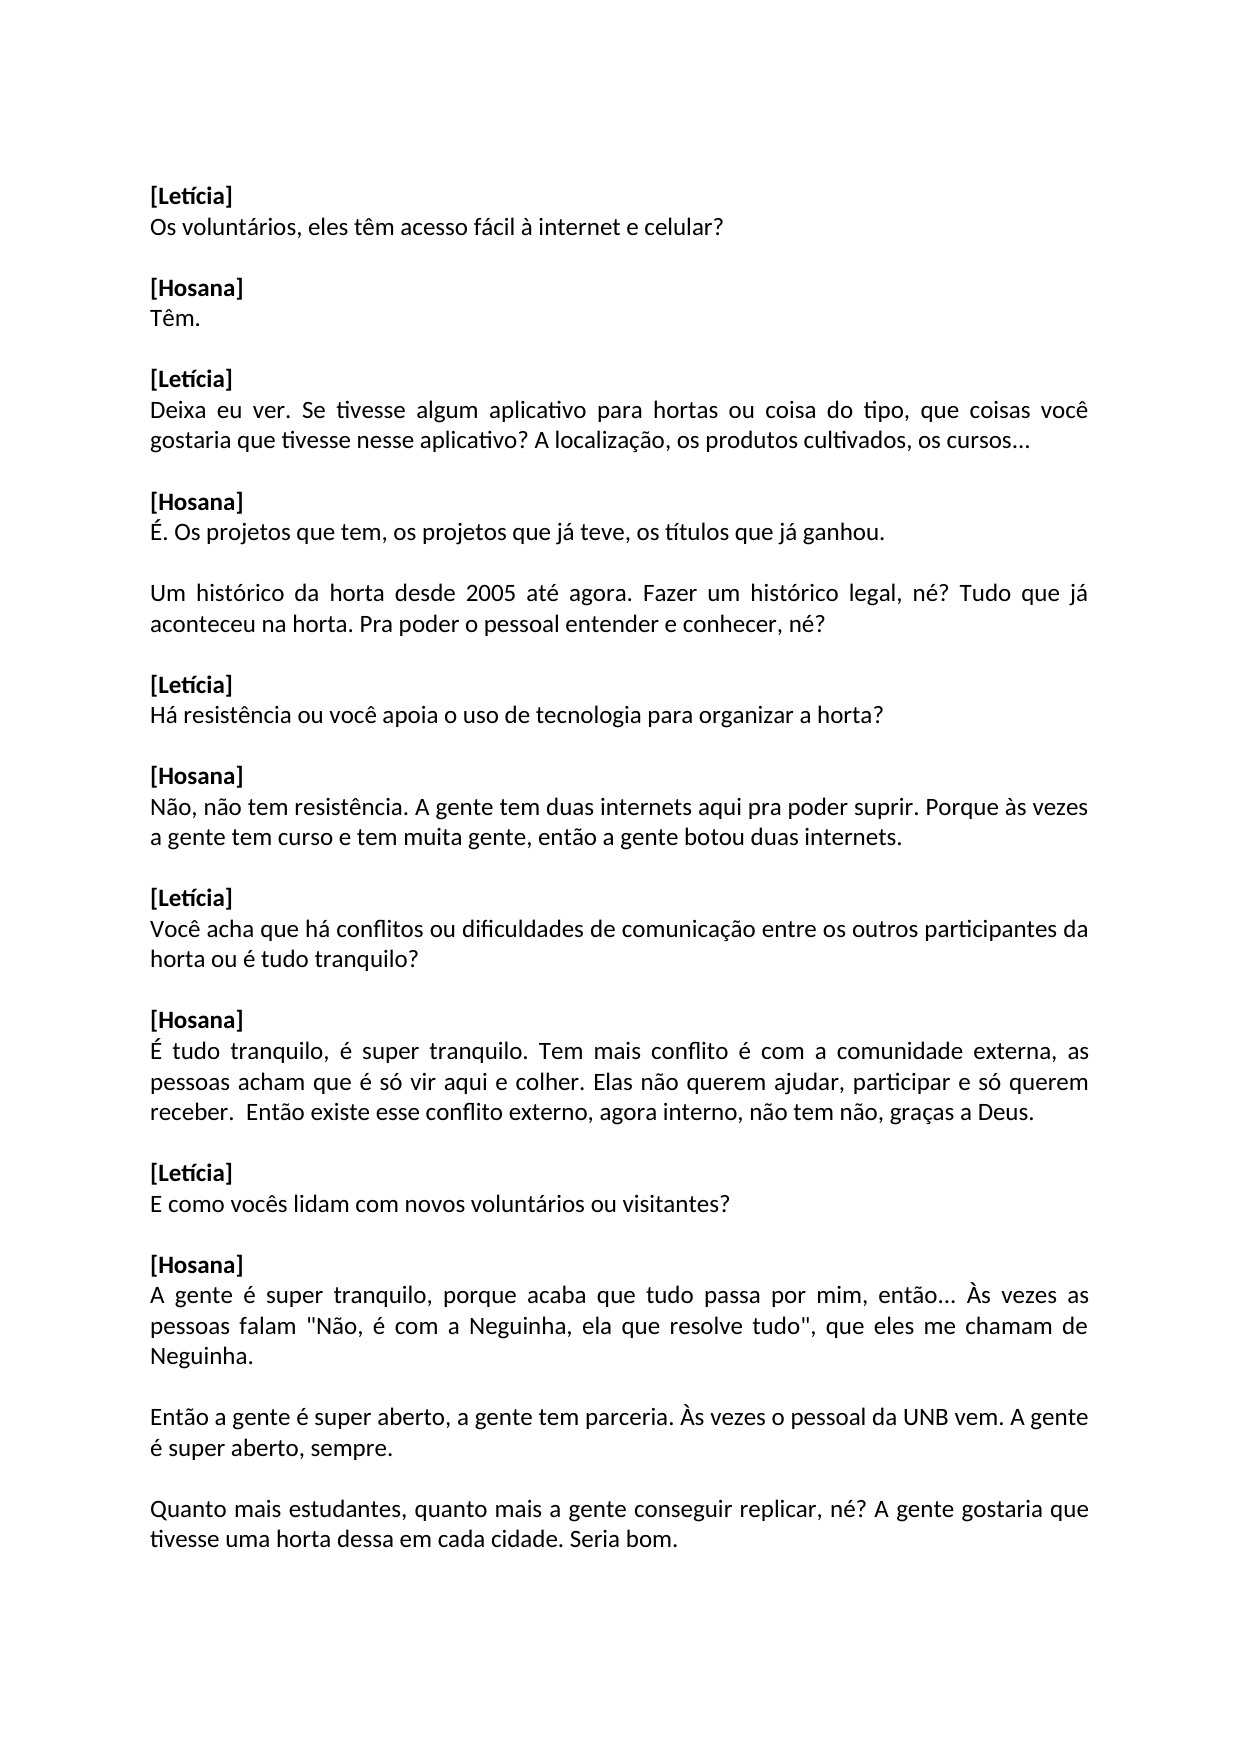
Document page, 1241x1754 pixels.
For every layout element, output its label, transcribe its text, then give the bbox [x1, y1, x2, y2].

text A gente é super tranquilo, porque acaba que tudo passa por mim, então... Às vezes as pessoas falam "Não, é com a Neguinha, ela que resolve tudo", que eles me chamam de Neguinha. [150, 1279, 1090, 1371]
text [Hosana] [150, 1004, 1090, 1035]
text [Hosana] [150, 1249, 1090, 1279]
text [Hosana] [150, 760, 1090, 791]
text [Letícia] [150, 669, 1090, 699]
text É. Os projetos que tem, os projetos que já teve, os títulos que já ganhou. [150, 516, 1090, 547]
text [Letícia] [150, 181, 1090, 211]
text Os voluntários, eles têm acesso fácil à internet e celular? [150, 211, 1090, 242]
text Não, não tem resistência. A gente tem duas internets aqui pra poder suprir. Porque às vezes a gente tem curso e tem muita gente, então a gente botou duas internets. [150, 791, 1090, 852]
text [Hosana] [150, 486, 1090, 516]
text Deixa eu ver. Se tivesse algum aplicativo para hortas ou coisa do tipo, que coisas você gostaria que tivesse nesse aplicativo? A localização, os produtos cultivados, os cursos... [150, 394, 1090, 455]
text Um histórico da horta desde 2005 até agora. Fazer um histórico legal, né? Tudo que já aconteceu na horta. Pra poder o pessoal entender e conhecer, né? [150, 577, 1090, 638]
text Quanto mais estudantes, quanto mais a gente conseguir replicar, né? A gente gostaria que tivesse uma horta dessa em cada cidade. Seria bom. [150, 1493, 1090, 1554]
text Têm. [150, 303, 1090, 333]
text [Letícia] [150, 882, 1090, 913]
text [Letícia] [150, 364, 1090, 394]
text E como vocês lidam com novos voluntários ou visitantes? [150, 1188, 1090, 1218]
text Você acha que há conflitos ou dificuldades de comunicação entre os outros participantes da horta ou é tudo tranquilo? [150, 913, 1090, 974]
text Há resistência ou você apoia o uso de tecnologia para organizar a horta? [150, 699, 1090, 730]
text Então a gente é super aberto, a gente tem parceria. Às vezes o pessoal da UNB vem. A gente é super aberto, sempre. [150, 1401, 1090, 1462]
text É tudo tranquilo, é super tranquilo. Tem mais conflito é com a comunidade externa, as pessoas acham que é só vir aqui e colher. Elas não querem ajudar, participar e só querem receber. Então existe esse conflito externo, agora interno, não tem não, graças a Deus. [150, 1035, 1090, 1127]
text [Hosana] [150, 272, 1090, 303]
text [Letícia] [150, 1157, 1090, 1188]
